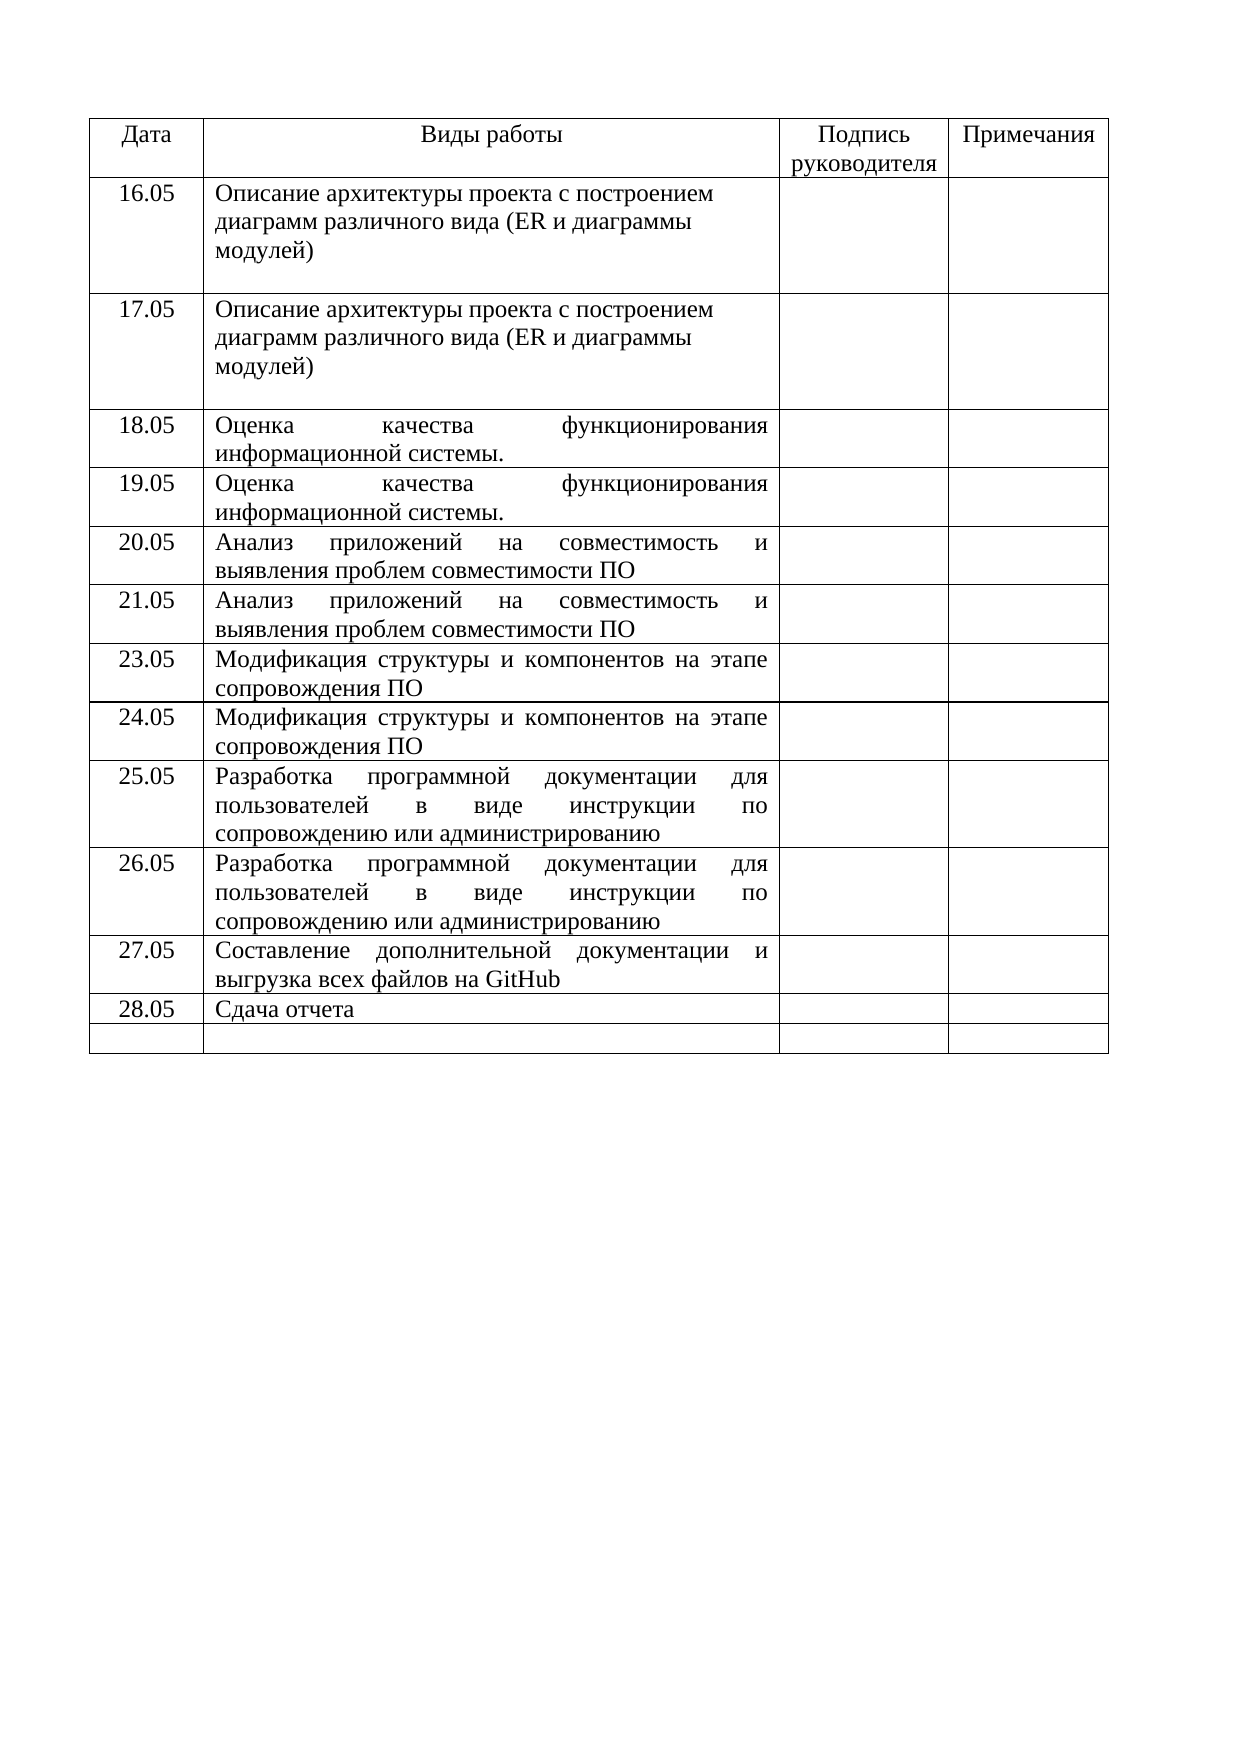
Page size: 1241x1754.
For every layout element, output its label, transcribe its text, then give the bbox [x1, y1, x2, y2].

table_cell [780, 178, 948, 293]
table_cell 17.05 [90, 294, 203, 409]
table_cell [780, 527, 948, 584]
table_cell [90, 1024, 203, 1053]
table_cell 19.05 [90, 468, 203, 526]
table_cell [949, 994, 1108, 1023]
table_cell [949, 178, 1108, 293]
table_cell [949, 585, 1108, 643]
table_cell [949, 294, 1108, 409]
table_header Примечания [949, 119, 1108, 177]
table_cell Разработка программной документации для пользователей в виде инструкции по сопровождению или администрированию [204, 761, 779, 847]
table_cell Анализ приложений на совместимость и выявления проблем совместимости ПО [204, 527, 779, 584]
table_cell 28.05 [90, 994, 203, 1023]
table_cell [780, 703, 948, 760]
table_cell [780, 761, 948, 847]
table_cell [949, 468, 1108, 526]
table_cell [780, 936, 948, 993]
table_cell Описание архитектуры проекта с построением диаграмм различного вида (ER и диаграммы модулей) [204, 178, 779, 293]
table_cell [949, 527, 1108, 584]
table_cell [780, 994, 948, 1023]
table_cell 18.05 [90, 410, 203, 467]
table_cell Модификация структуры и компонентов на этапе сопровождения ПО [204, 644, 779, 701]
table_cell 20.05 [90, 527, 203, 584]
table_cell [949, 703, 1108, 760]
table_cell [949, 1024, 1108, 1053]
table_cell Разработка программной документации для пользователей в виде инструкции по сопровождению или администрированию [204, 848, 779, 934]
table_cell 24.05 [90, 703, 203, 760]
table_cell 23.05 [90, 644, 203, 701]
table_cell 16.05 [90, 178, 203, 293]
table_header Подпись руководителя [780, 119, 948, 177]
table_cell [780, 644, 948, 701]
table_cell 25.05 [90, 761, 203, 847]
table_cell [780, 585, 948, 643]
table_cell 21.05 [90, 585, 203, 643]
table_cell Модификация структуры и компонентов на этапе сопровождения ПО [204, 703, 779, 760]
table_cell 27.05 [90, 936, 203, 993]
table_cell [949, 410, 1108, 467]
table_header Виды работы [204, 119, 779, 177]
table_cell Оценка качества функционирования информационной системы. [204, 468, 779, 526]
table_cell Сдача отчета [204, 994, 779, 1023]
table_cell [780, 468, 948, 526]
table_cell Описание архитектуры проекта с построением диаграмм различного вида (ER и диаграммы модулей) [204, 294, 779, 409]
table_cell [949, 848, 1108, 934]
table_cell [949, 644, 1108, 701]
table_cell [949, 936, 1108, 993]
table_cell Составление дополнительной документации и выгрузка всех файлов на GitHub [204, 936, 779, 993]
table_cell [780, 848, 948, 934]
table_cell [780, 410, 948, 467]
table_cell [780, 294, 948, 409]
table_cell [949, 761, 1108, 847]
table_cell [780, 1024, 948, 1053]
table_cell [204, 1024, 779, 1053]
table_header Дата [90, 119, 203, 177]
table_cell 26.05 [90, 848, 203, 934]
table_cell Оценка качества функционирования информационной системы. [204, 410, 779, 467]
table_cell Анализ приложений на совместимость и выявления проблем совместимости ПО [204, 585, 779, 643]
